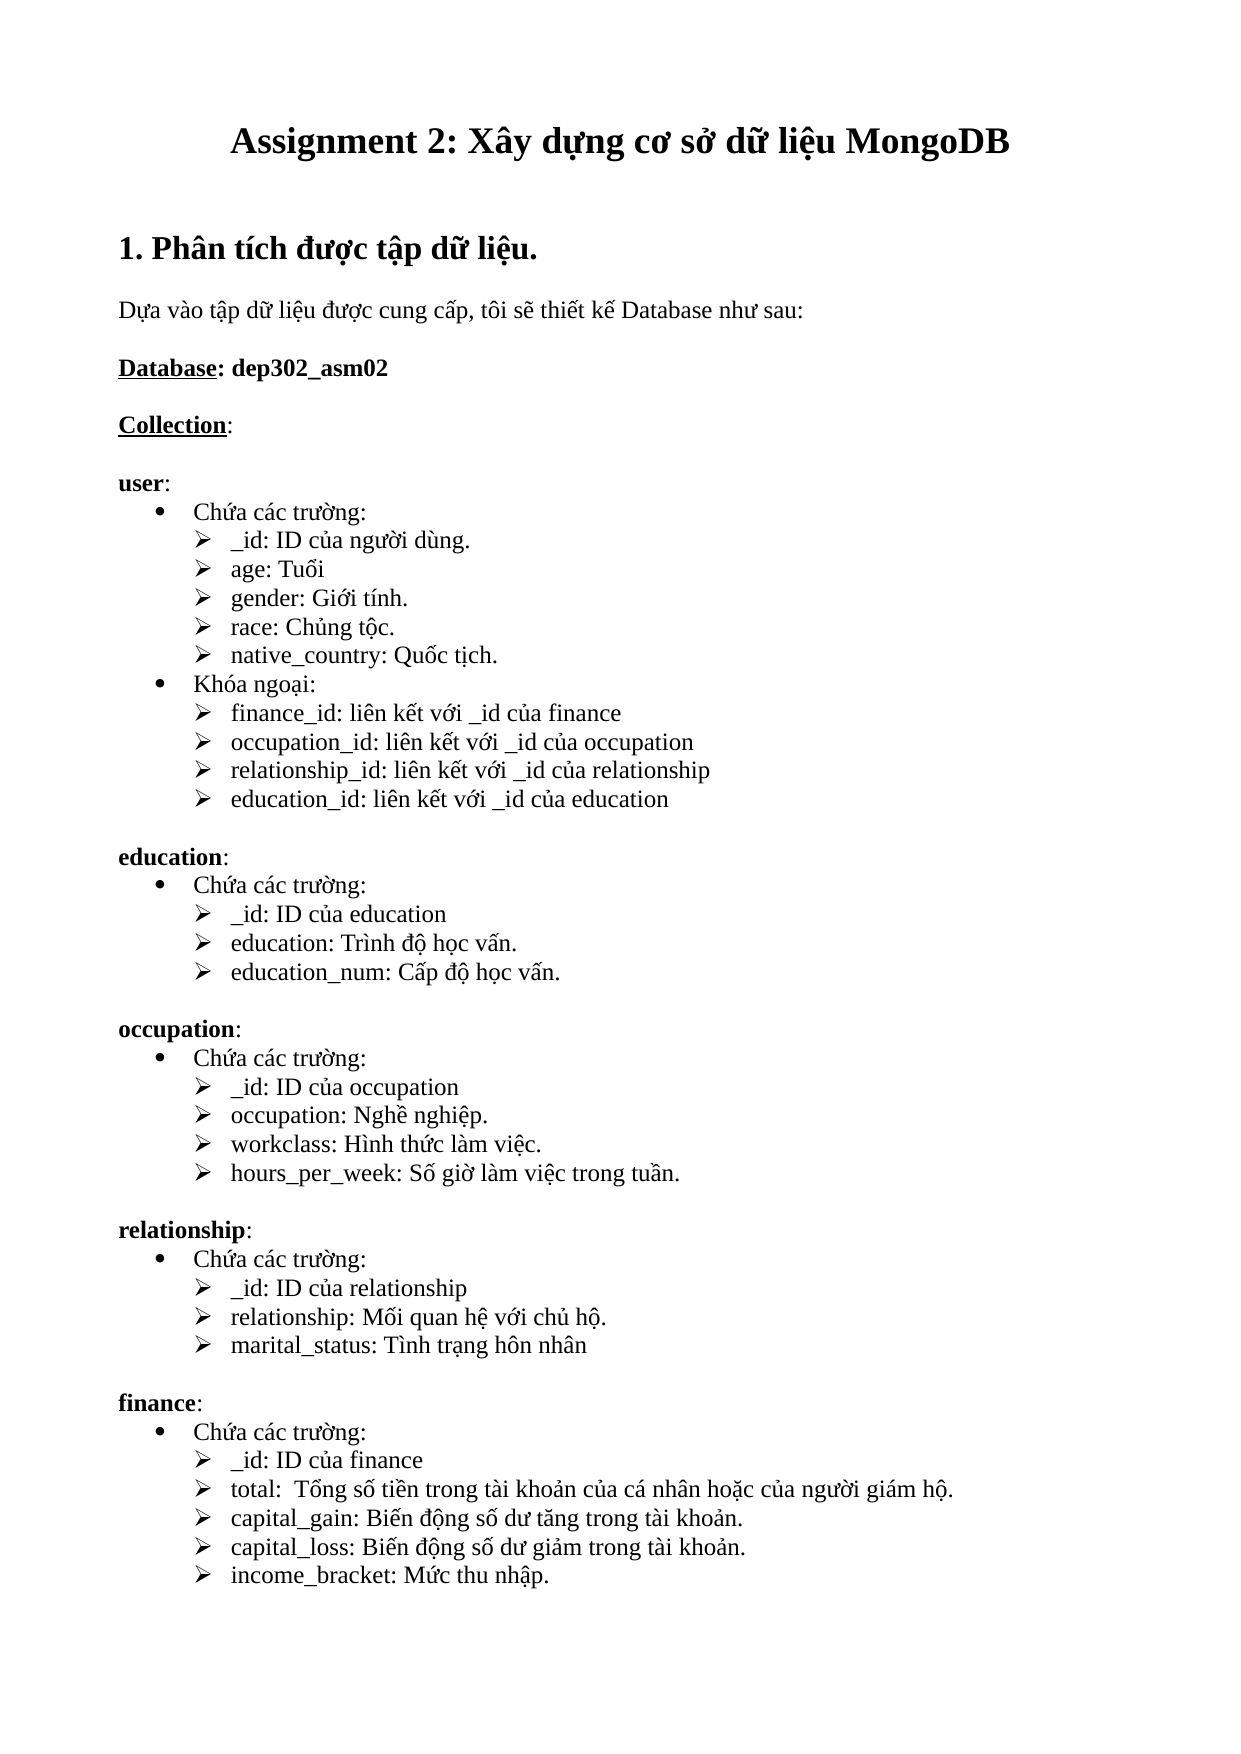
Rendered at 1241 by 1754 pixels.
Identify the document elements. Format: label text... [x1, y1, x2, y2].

list Chứa các trường: [156, 1043, 1122, 1072]
list income_bracket: Mức thu nhập. [193, 1560, 1122, 1589]
text occupation: [118, 1014, 1122, 1043]
text relationship: [118, 1215, 1122, 1244]
text Database: dep302_asm02 [118, 353, 1122, 382]
list Chứa các trường: [156, 1417, 1122, 1445]
text education: [118, 842, 1122, 870]
list Khóa ngoại: [156, 669, 1122, 698]
list relationship_id: liên kết với _id của relationship [193, 755, 1122, 784]
list Chứa các trường: [156, 497, 1122, 525]
list education_id: liên kết với _id của education [193, 784, 1122, 813]
list hours_per_week: Số giờ làm việc trong tuần. [193, 1158, 1122, 1187]
list Chứa các trường: [156, 870, 1122, 899]
list capital_loss: Biến động số dư giảm trong tài khoản. [193, 1532, 1122, 1560]
text 1. Phân tích được tập dữ liệu. [118, 228, 1122, 267]
list education: Trình độ học vấn. [193, 928, 1122, 957]
list _id: ID của người dùng. [193, 525, 1122, 554]
list relationship: Mối quan hệ với chủ hộ. [193, 1302, 1122, 1330]
list capital_gain: Biến động số dư tăng trong tài khoản. [193, 1503, 1122, 1532]
list Chứa các trường: [156, 1244, 1122, 1273]
list age: Tuổi [193, 554, 1122, 583]
text Collection: [118, 410, 1122, 439]
list education_num: Cấp độ học vấn. [193, 957, 1122, 985]
list _id: ID của relationship [193, 1273, 1122, 1302]
list total: Tổng số tiền trong tài khoản của cá nhân hoặc của người giám hộ. [193, 1474, 1122, 1503]
text Assignment 2: Xây dựng cơ sở dữ liệu MongoDB [118, 118, 1122, 161]
list occupation: Nghề nghiệp. [193, 1100, 1122, 1129]
text finance: [118, 1388, 1122, 1417]
list finance_id: liên kết với _id của finance [193, 698, 1122, 727]
list _id: ID của education [193, 899, 1122, 928]
list workclass: Hình thức làm việc. [193, 1129, 1122, 1158]
text user: [118, 468, 1122, 497]
list native_country: Quốc tịch. [193, 640, 1122, 669]
list race: Chủng tộc. [193, 612, 1122, 640]
list occupation_id: liên kết với _id của occupation [193, 727, 1122, 755]
list _id: ID của finance [193, 1445, 1122, 1474]
list gender: Giới tính. [193, 583, 1122, 612]
text Dựa vào tập dữ liệu được cung cấp, tôi sẽ thiết kế Database như sau: [118, 295, 1122, 324]
list marital_status: Tình trạng hôn nhân [193, 1330, 1122, 1359]
list _id: ID của occupation [193, 1072, 1122, 1100]
